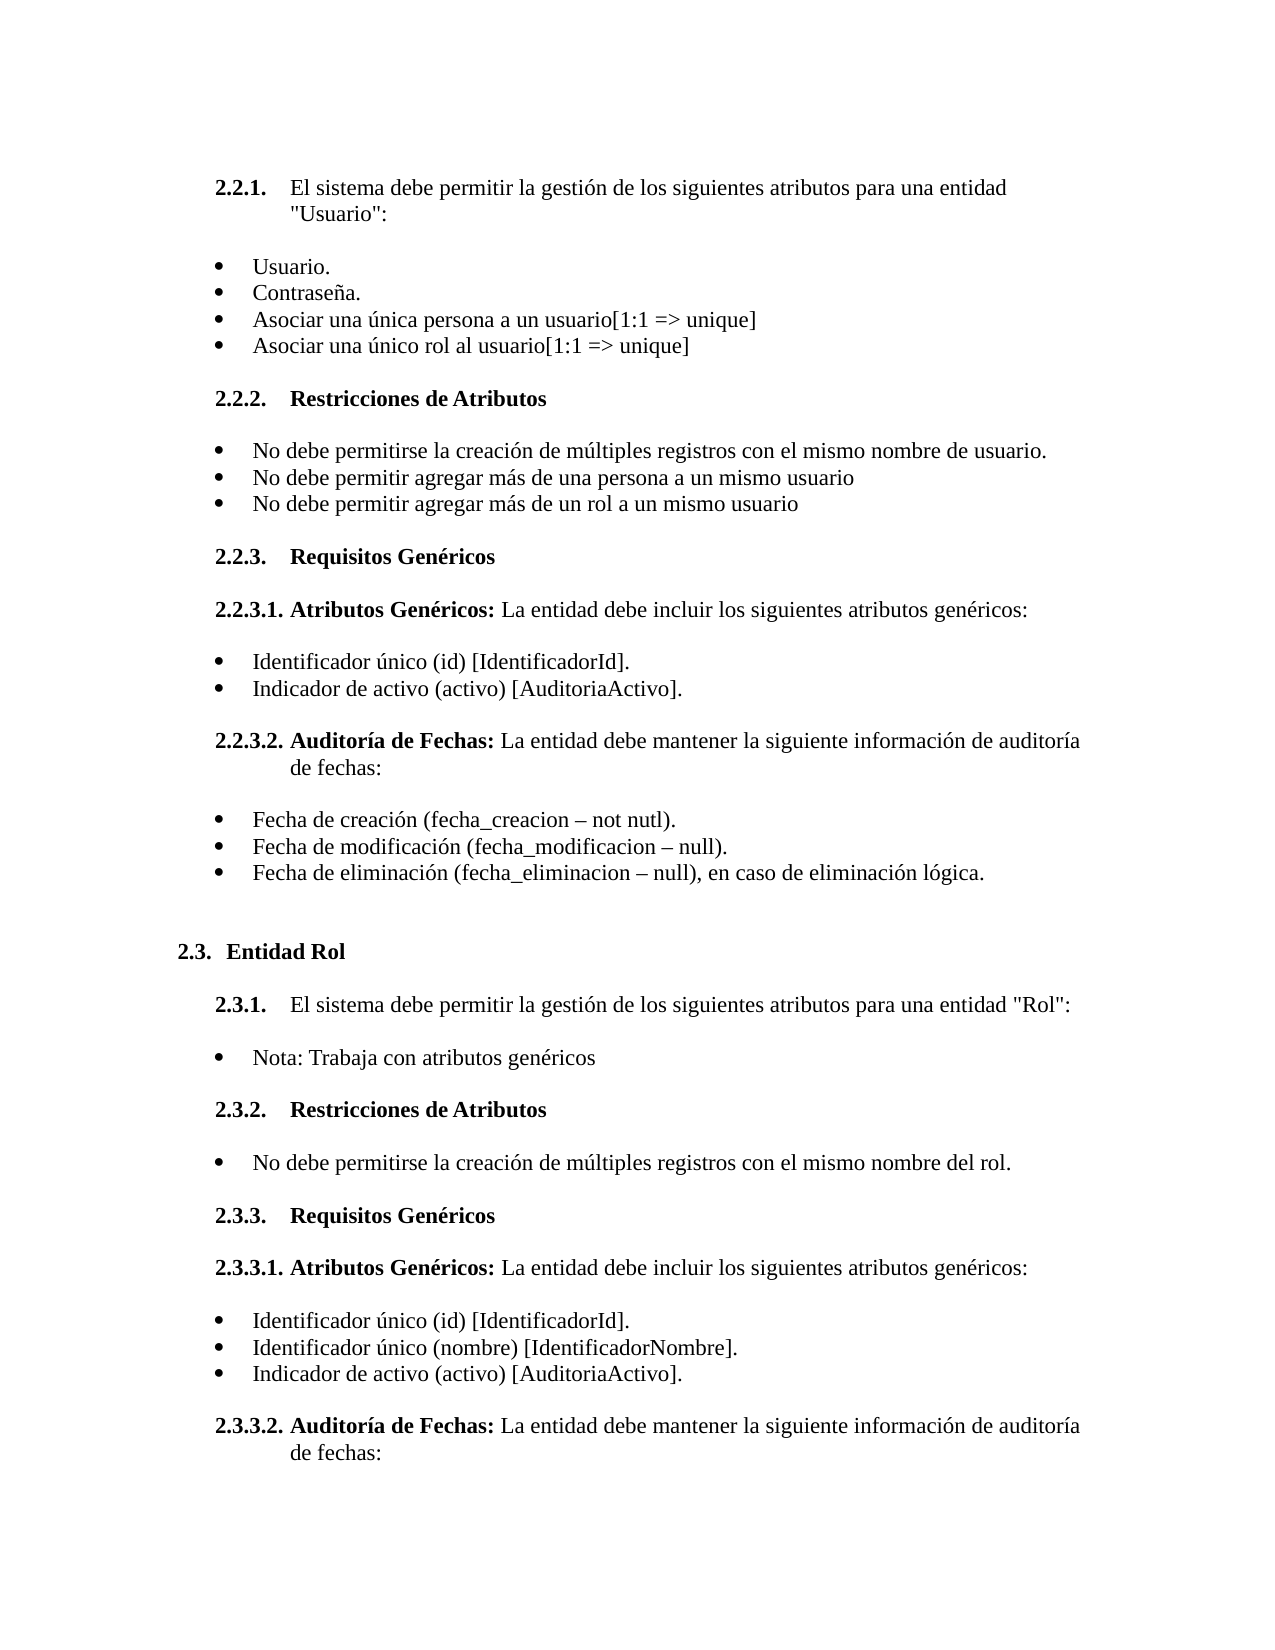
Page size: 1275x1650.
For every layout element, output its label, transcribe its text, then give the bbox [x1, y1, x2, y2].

list Asociar una único rol al usuario[1:1 => unique] [215, 332, 1098, 358]
list Identificador único (nombre) [IdentificadorNombre]. [215, 1333, 1098, 1360]
list El sistema debe permitir la gestión de los siguientes atributos para una entidad "Rol": [215, 991, 1098, 1017]
list Auditoría de Fechas: La entidad debe mantener la siguiente información de auditoría de fechas: [215, 1413, 1098, 1465]
list No debe permitirse la creación de múltiples registros con el mismo nombre de usuario. [215, 437, 1098, 464]
list Fecha de modificación (fecha_modificacion – null). [215, 833, 1098, 859]
list Restricciones de Atributos [215, 1096, 1098, 1123]
list Fecha de eliminación (fecha_eliminacion – null), en caso de eliminación lógica. [215, 859, 1098, 886]
list No debe permitir agregar más de una persona a un mismo usuario [215, 464, 1098, 490]
list Requisitos Genéricos [215, 1202, 1098, 1228]
list Restricciones de Atributos [215, 385, 1098, 411]
list No debe permitir agregar más de un rol a un mismo usuario [215, 490, 1098, 517]
list Entidad Rol [177, 938, 1098, 964]
list Identificador único (id) [IdentificadorId]. [215, 1307, 1098, 1333]
list El sistema debe permitir la gestión de los siguientes atributos para una entidad "Usuario": [215, 174, 1098, 227]
list No debe permitirse la creación de múltiples registros con el mismo nombre del rol. [215, 1149, 1098, 1175]
list Requisitos Genéricos [215, 543, 1098, 569]
list Auditoría de Fechas: La entidad debe mantener la siguiente información de auditoría de fechas: [215, 727, 1098, 780]
list Contraseña. [215, 279, 1098, 306]
list Atributos Genéricos: La entidad debe incluir los siguientes atributos genéricos: [215, 1254, 1098, 1281]
list Indicador de activo (activo) [AuditoriaActivo]. [215, 1360, 1098, 1386]
list Usuario. [215, 253, 1098, 279]
list Indicador de activo (activo) [AuditoriaActivo]. [215, 675, 1098, 701]
list Nota: Trabaja con atributos genéricos [215, 1044, 1098, 1070]
list Atributos Genéricos: La entidad debe incluir los siguientes atributos genéricos: [215, 596, 1098, 622]
list Identificador único (id) [IdentificadorId]. [215, 648, 1098, 675]
list Fecha de creación (fecha_creacion – not nutl). [215, 806, 1098, 833]
list Asociar una única persona a un usuario[1:1 => unique] [215, 306, 1098, 332]
